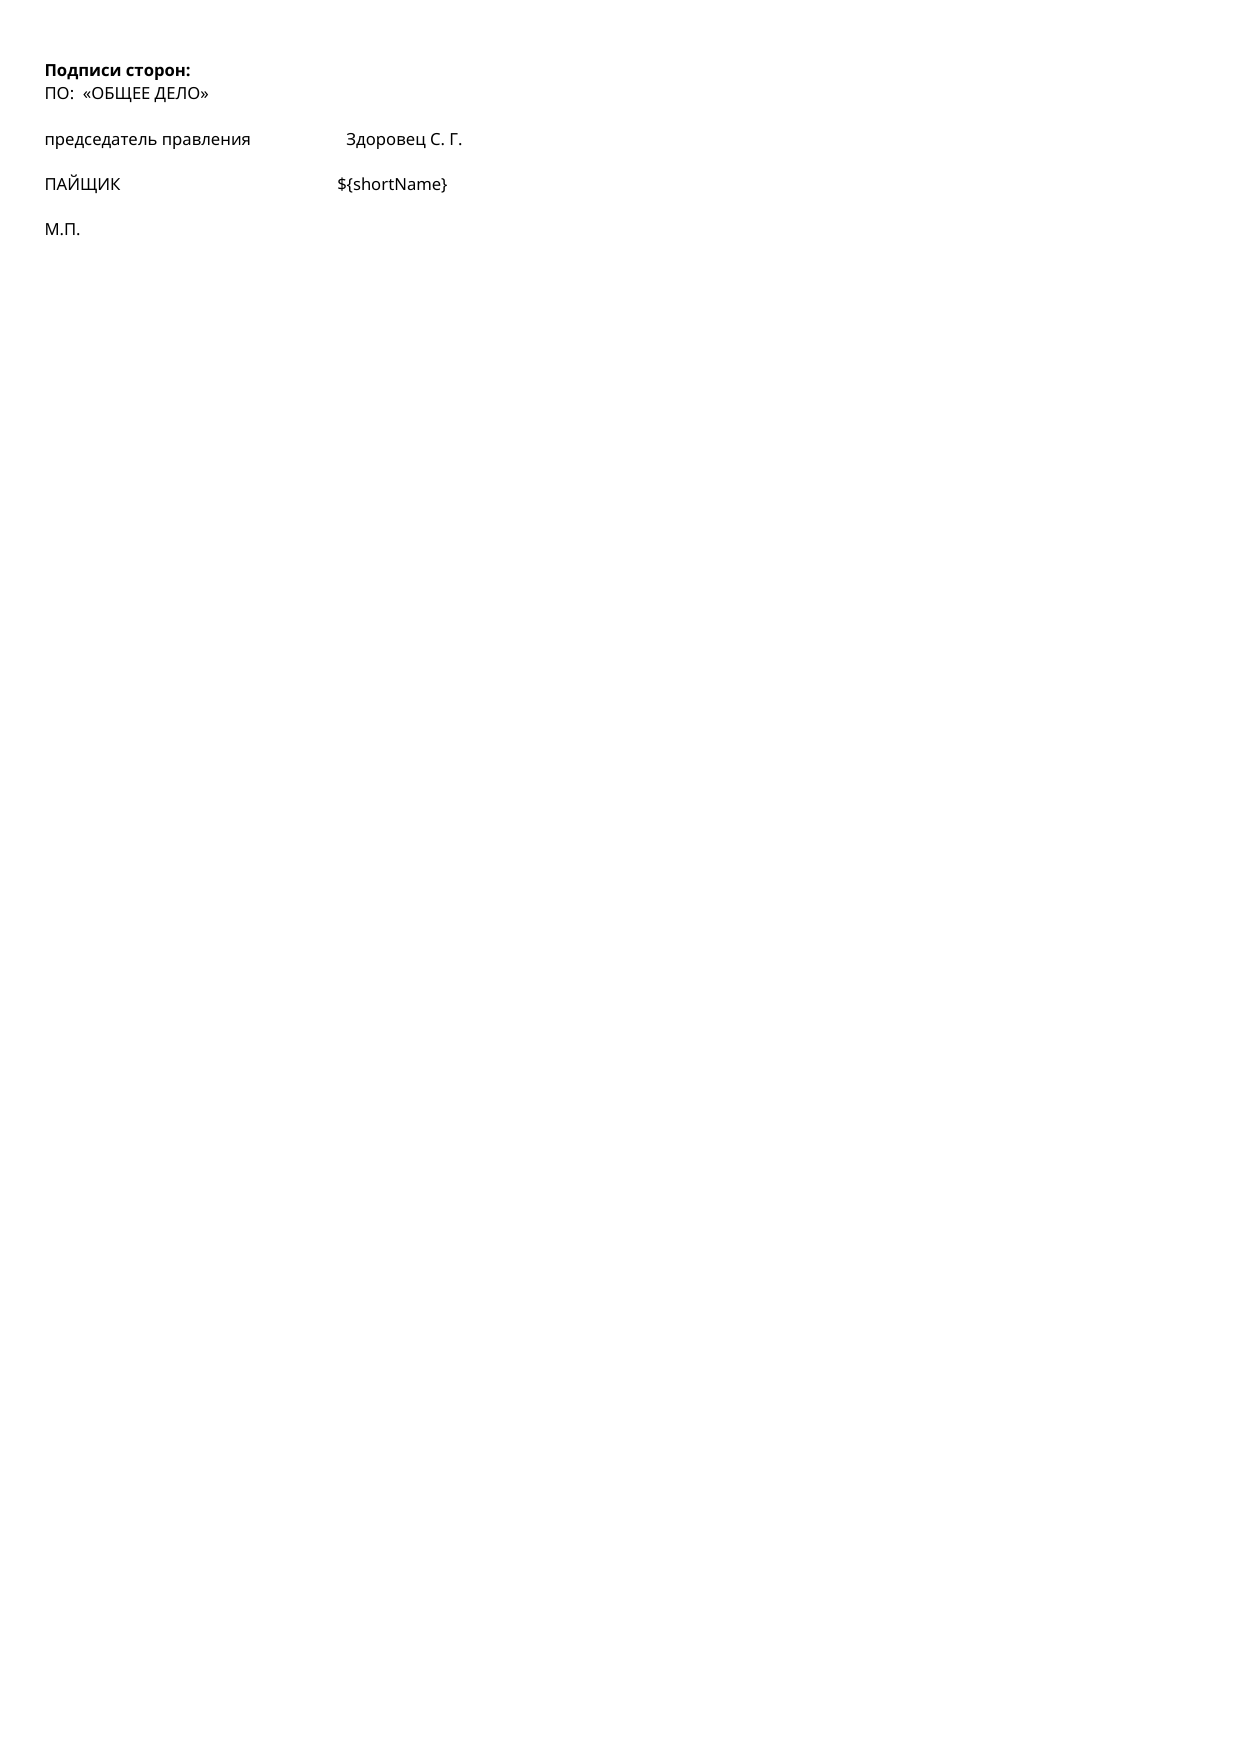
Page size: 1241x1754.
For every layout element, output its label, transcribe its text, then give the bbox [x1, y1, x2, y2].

text ПАЙЩИК ${shortName} [44, 173, 621, 195]
text ПО: «ОБЩЕЕ ДЕЛО» [44, 82, 621, 104]
text Подписи сторон: [44, 59, 621, 82]
text М.П. [44, 218, 621, 241]
text председатель правления Здоровец С. Г. [44, 127, 621, 150]
